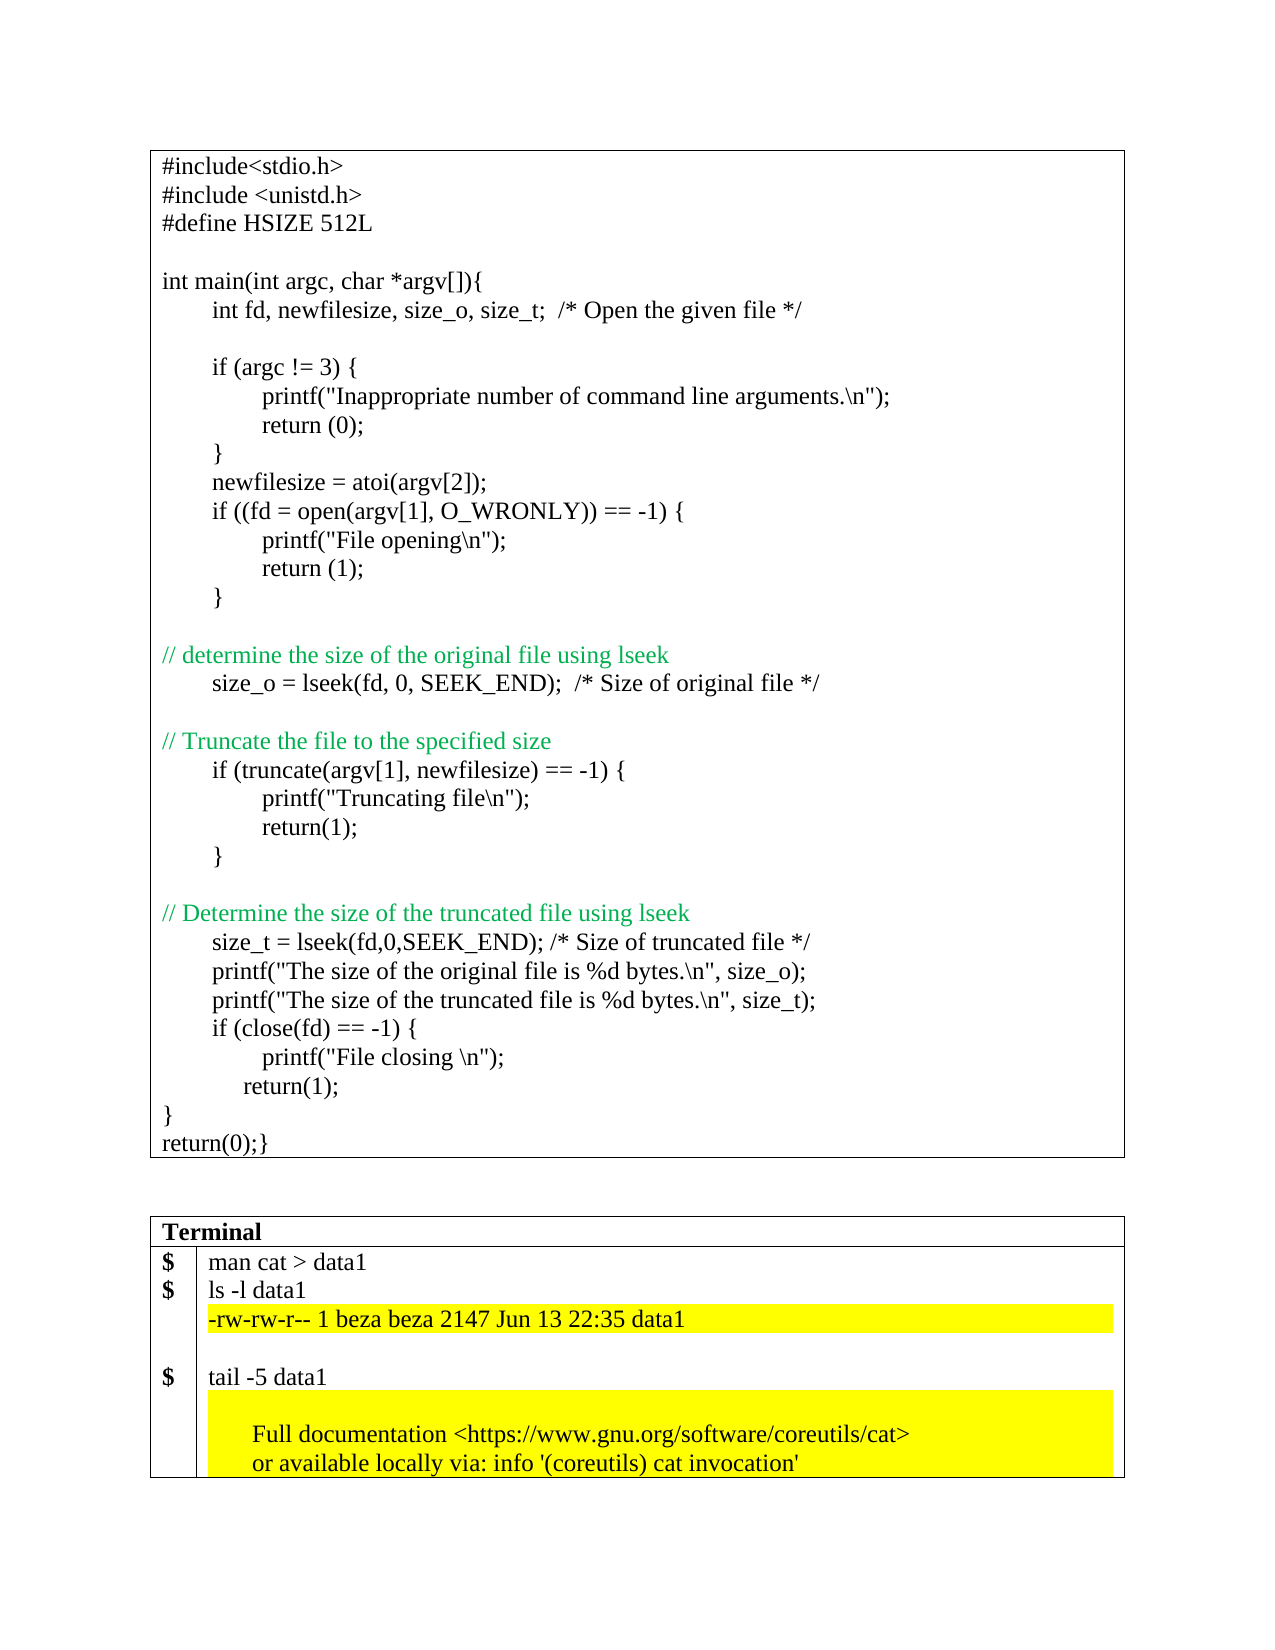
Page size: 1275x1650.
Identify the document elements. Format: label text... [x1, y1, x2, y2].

table_cell $ $ $ $ $ [151, 1247, 196, 1477]
table_header Terminal [151, 1217, 1124, 1246]
